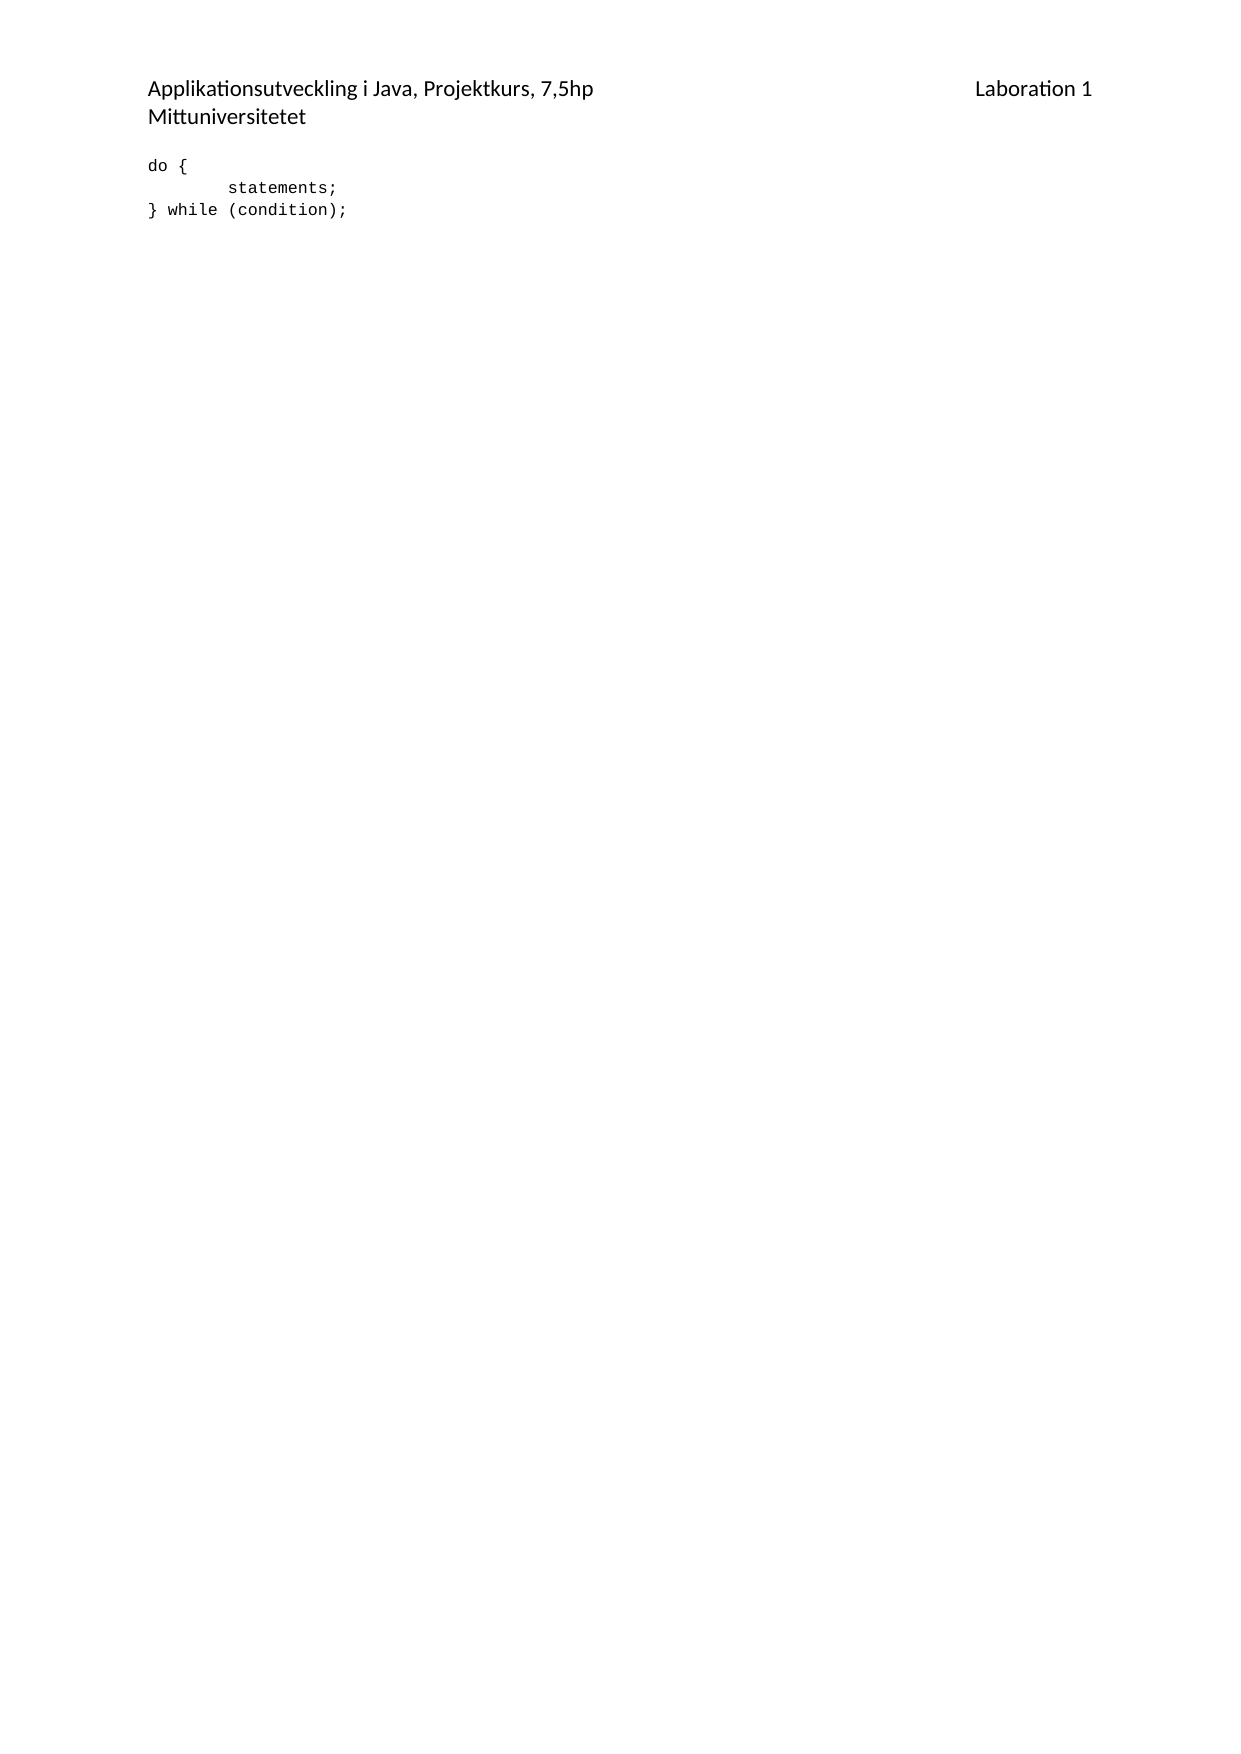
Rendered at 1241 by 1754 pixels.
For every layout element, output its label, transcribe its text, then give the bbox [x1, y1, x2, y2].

text do { statements; } while (condition); [148, 158, 1093, 220]
